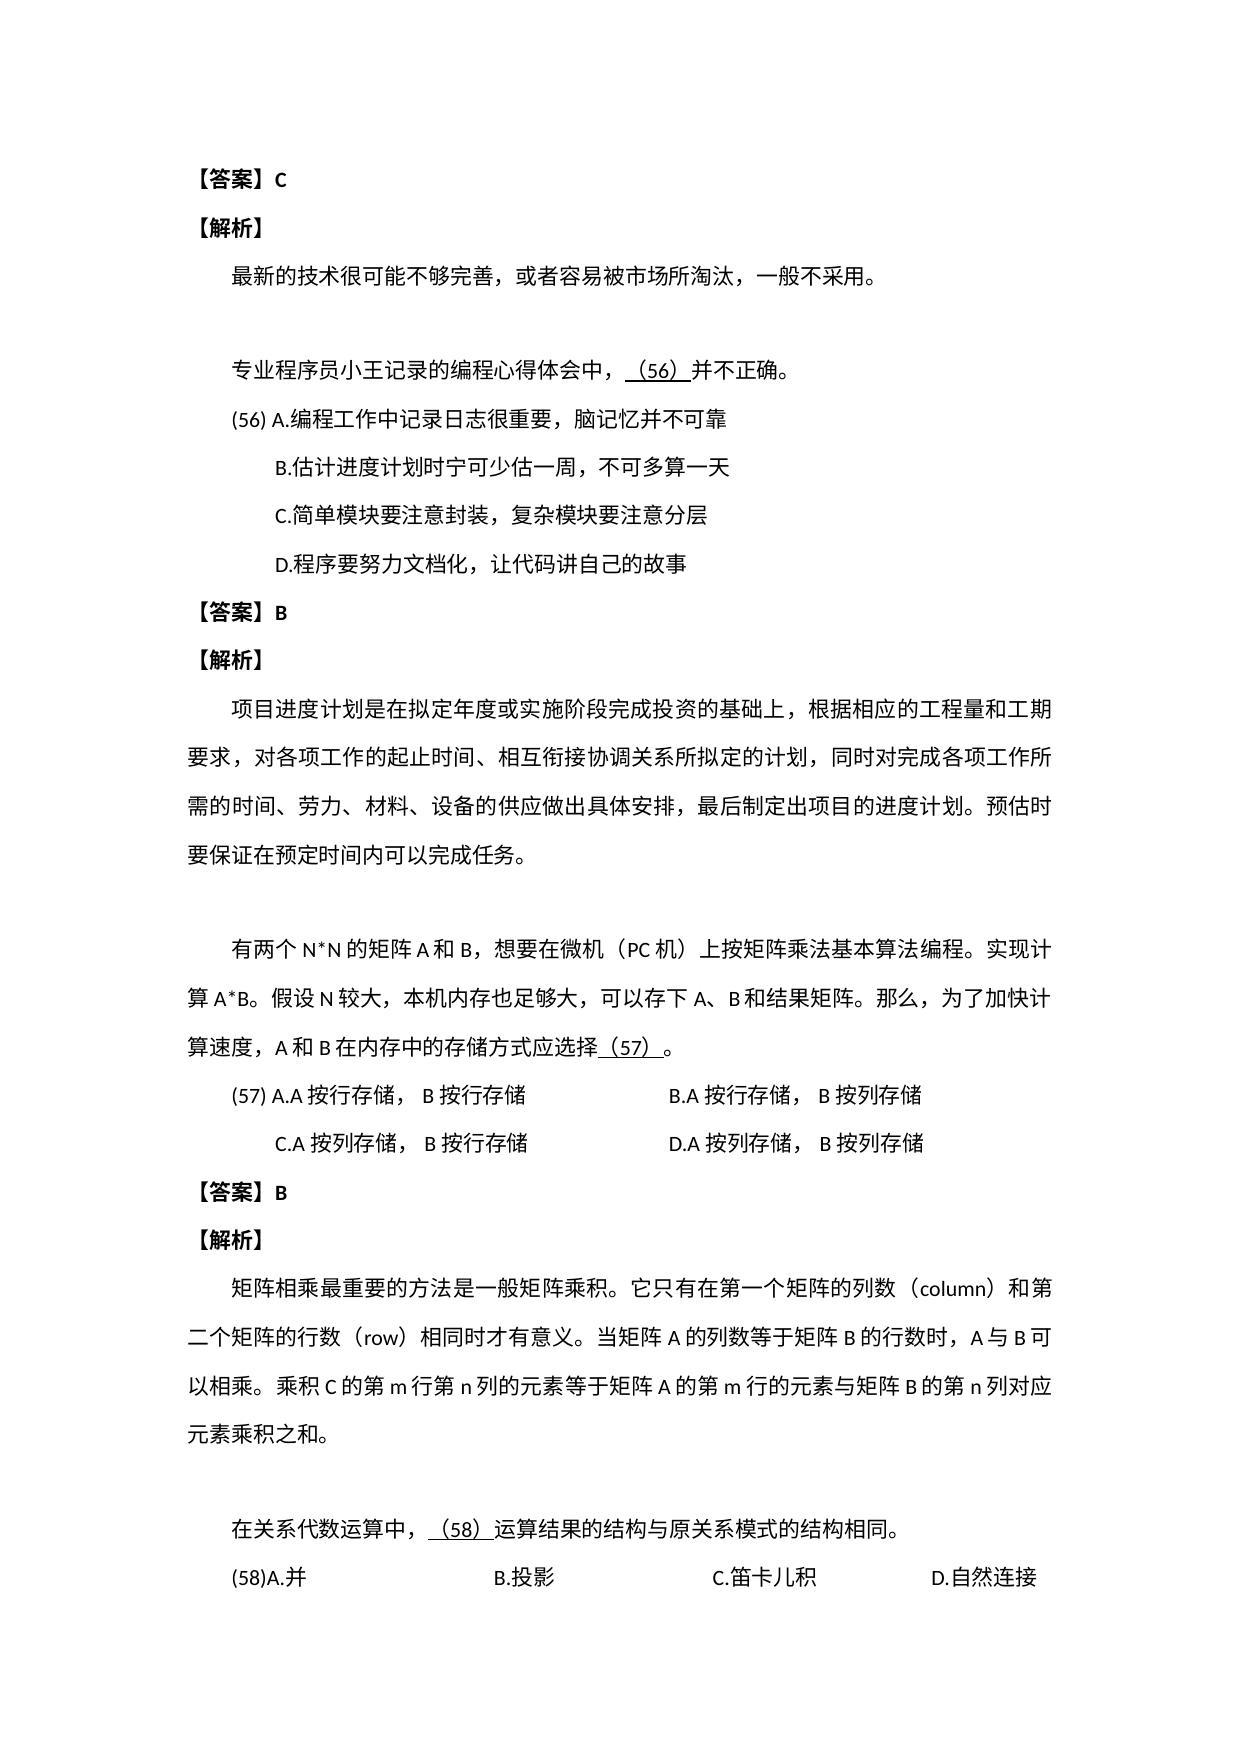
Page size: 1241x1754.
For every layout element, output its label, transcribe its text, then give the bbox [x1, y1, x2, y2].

text 【解析】 [187, 210, 1053, 243]
text 【答案】B [187, 1174, 1053, 1207]
text B.估计进度计划时宁可少估一周，不可多算一天 [187, 449, 1053, 482]
text C.A 按列存储， B 按行存储 D.A 按列存储， B 按列存储 [187, 1126, 1053, 1158]
text 矩阵相乘最重要的方法是一般矩阵乘积。它只有在第一个矩阵的列数（column）和第二个矩阵的行数（row）相同时才有意义。当矩阵A的列数等于矩阵B的行数时，A与B可以相乘。乘积C的第m行第n列的元素等于矩阵A的第m行的元素与矩阵B的第n列对应元素乘积之和。 [187, 1271, 1053, 1449]
text 【解析】 [187, 1222, 1053, 1255]
text 【答案】C [187, 162, 1053, 194]
text 专业程序员小王记录的编程心得体会中，（56）并不正确。 [187, 353, 1053, 385]
text 有两个N*N的矩阵A和B，想要在微机（PC机）上按矩阵乘法基本算法编程。实现计算A*B。假设N较大，本机内存也足够大，可以存下A、B和结果矩阵。那么，为了加快计算速度，A 和B在内存中的存储方式应选择（57）。 [187, 932, 1053, 1062]
text 项目进度计划是在拟定年度或实施阶段完成投资的基础上，根据相应的工程量和工期要求，对各项工作的起止时间、相互衔接协调关系所拟定的计划，同时对完成各项工作所需的时间、劳力、材料、设备的供应做出具体安排，最后制定出项目的进度计划。预估时要保证在预定时间内可以完成任务。 [187, 691, 1053, 870]
text (58)A.并 B.投影 C.笛卡儿积 D.自然连接 [187, 1559, 1053, 1592]
text C.简单模块要注意封装，复杂模块要注意分层 [187, 498, 1053, 530]
text (57) A.A 按行存储， B 按行存储 B.A 按行存储， B 按列存储 [187, 1077, 1053, 1110]
text 最新的技术很可能不够完善，或者容易被市场所淘汰，一般不采用。 [187, 259, 1053, 291]
text 在关系代数运算中，（58）运算结果的结构与原关系模式的结构相同。 [187, 1511, 1053, 1544]
text D.程序要努力文档化，让代码讲自己的故事 [187, 546, 1053, 579]
text (56) A.编程工作中记录日志很重要，脑记忆并不可靠 [187, 401, 1053, 434]
text 【答案】B [187, 594, 1053, 627]
text 【解析】 [187, 643, 1053, 675]
